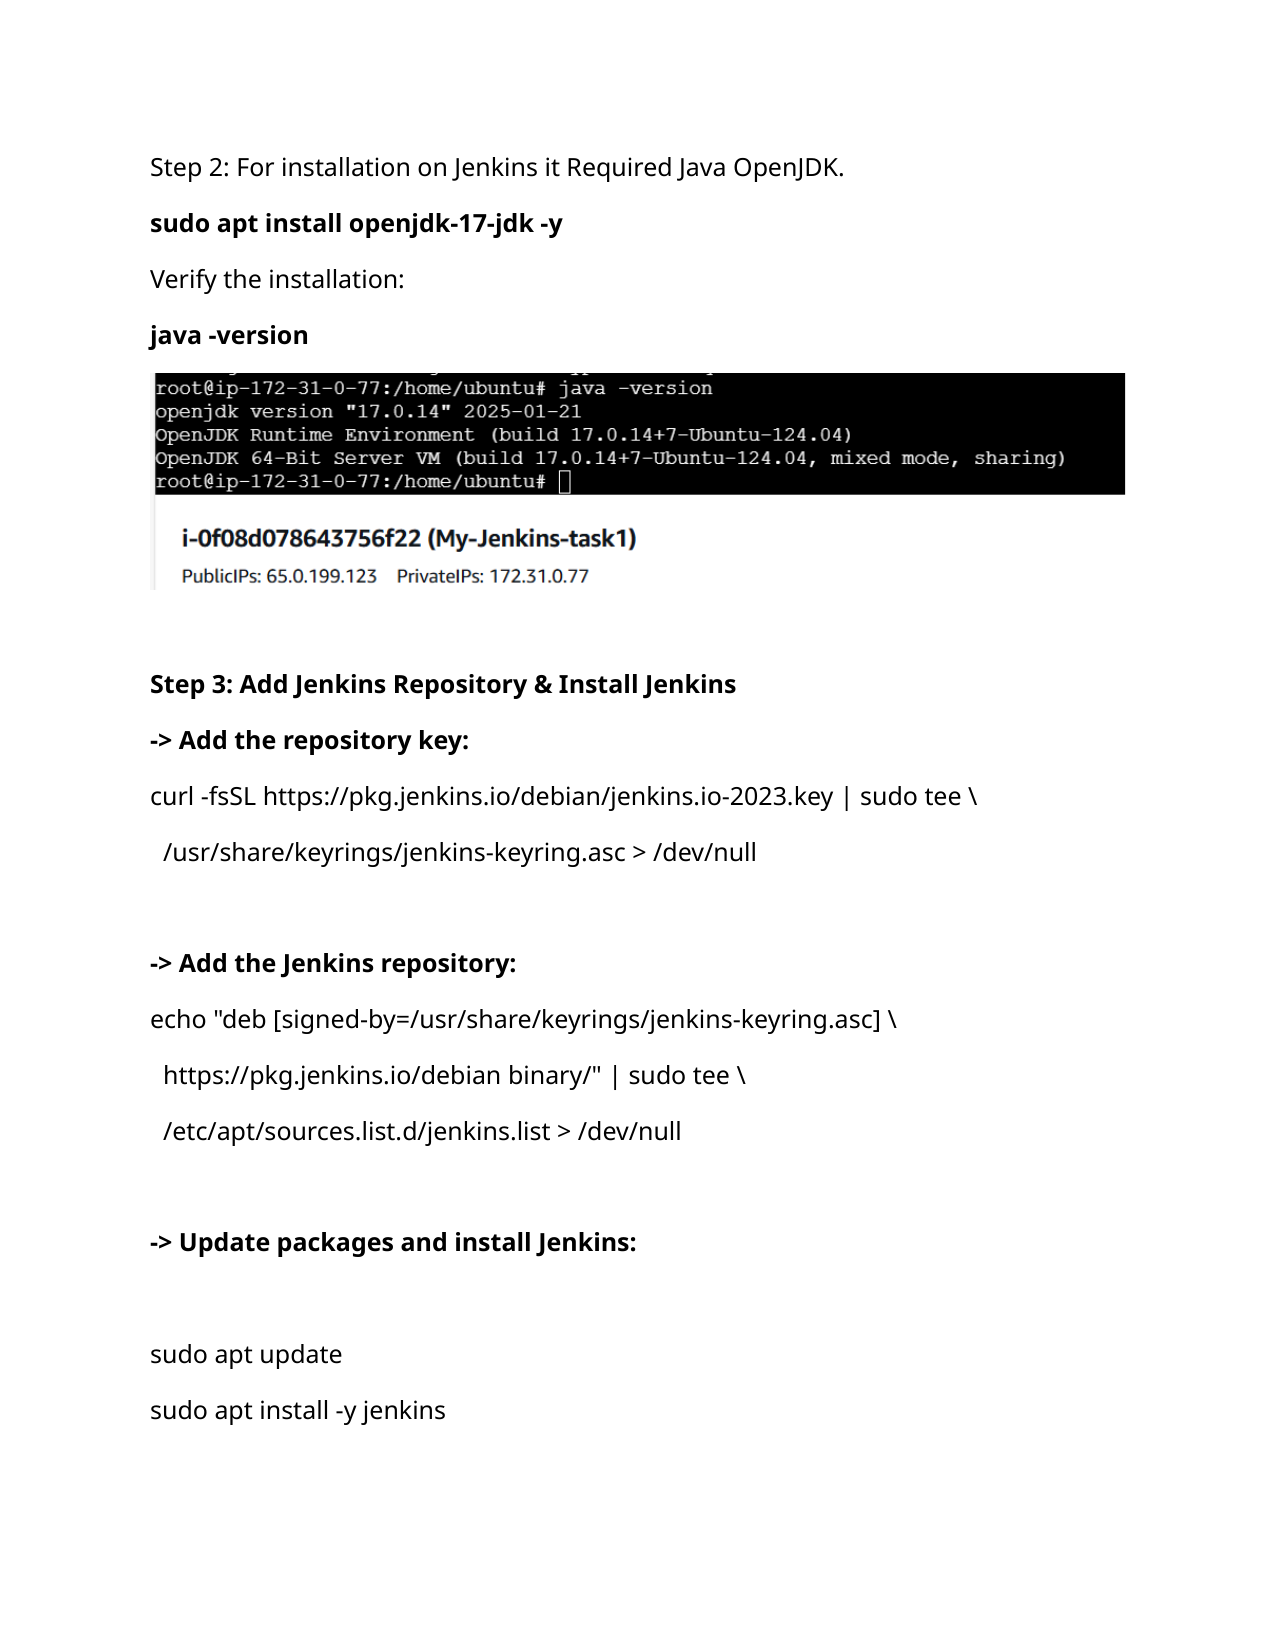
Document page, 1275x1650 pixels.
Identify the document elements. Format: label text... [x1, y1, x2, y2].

text -> Add the Jenkins repository: [150, 946, 1125, 980]
text /etc/apt/sources.list.d/jenkins.list > /dev/null [150, 1113, 1125, 1147]
text Verify the installation: [150, 262, 1125, 296]
picture [150, 373, 1125, 590]
text https://pkg.jenkins.io/debian binary/" | sudo tee \ [150, 1058, 1125, 1092]
text /usr/share/keyrings/jenkins-keyring.asc > /dev/null [150, 834, 1125, 868]
text java -version [150, 317, 1125, 352]
text -> Update packages and install Jenkins: [150, 1225, 1125, 1259]
text Step 3: Add Jenkins Repository & Install Jenkins [150, 667, 1125, 701]
text sudo apt update [150, 1337, 1125, 1371]
text -> Add the repository key: [150, 723, 1125, 757]
text sudo apt install -y jenkins [150, 1393, 1125, 1427]
text echo "deb [signed-by=/usr/share/keyrings/jenkins-keyring.asc] \ [150, 1002, 1125, 1036]
text sudo apt install openjdk-17-jdk -y [150, 206, 1125, 240]
text Step 2: For installation on Jenkins it Required Java OpenJDK. [150, 150, 1125, 184]
text curl -fsSL https://pkg.jenkins.io/debian/jenkins.io-2023.key | sudo tee \ [150, 778, 1125, 812]
